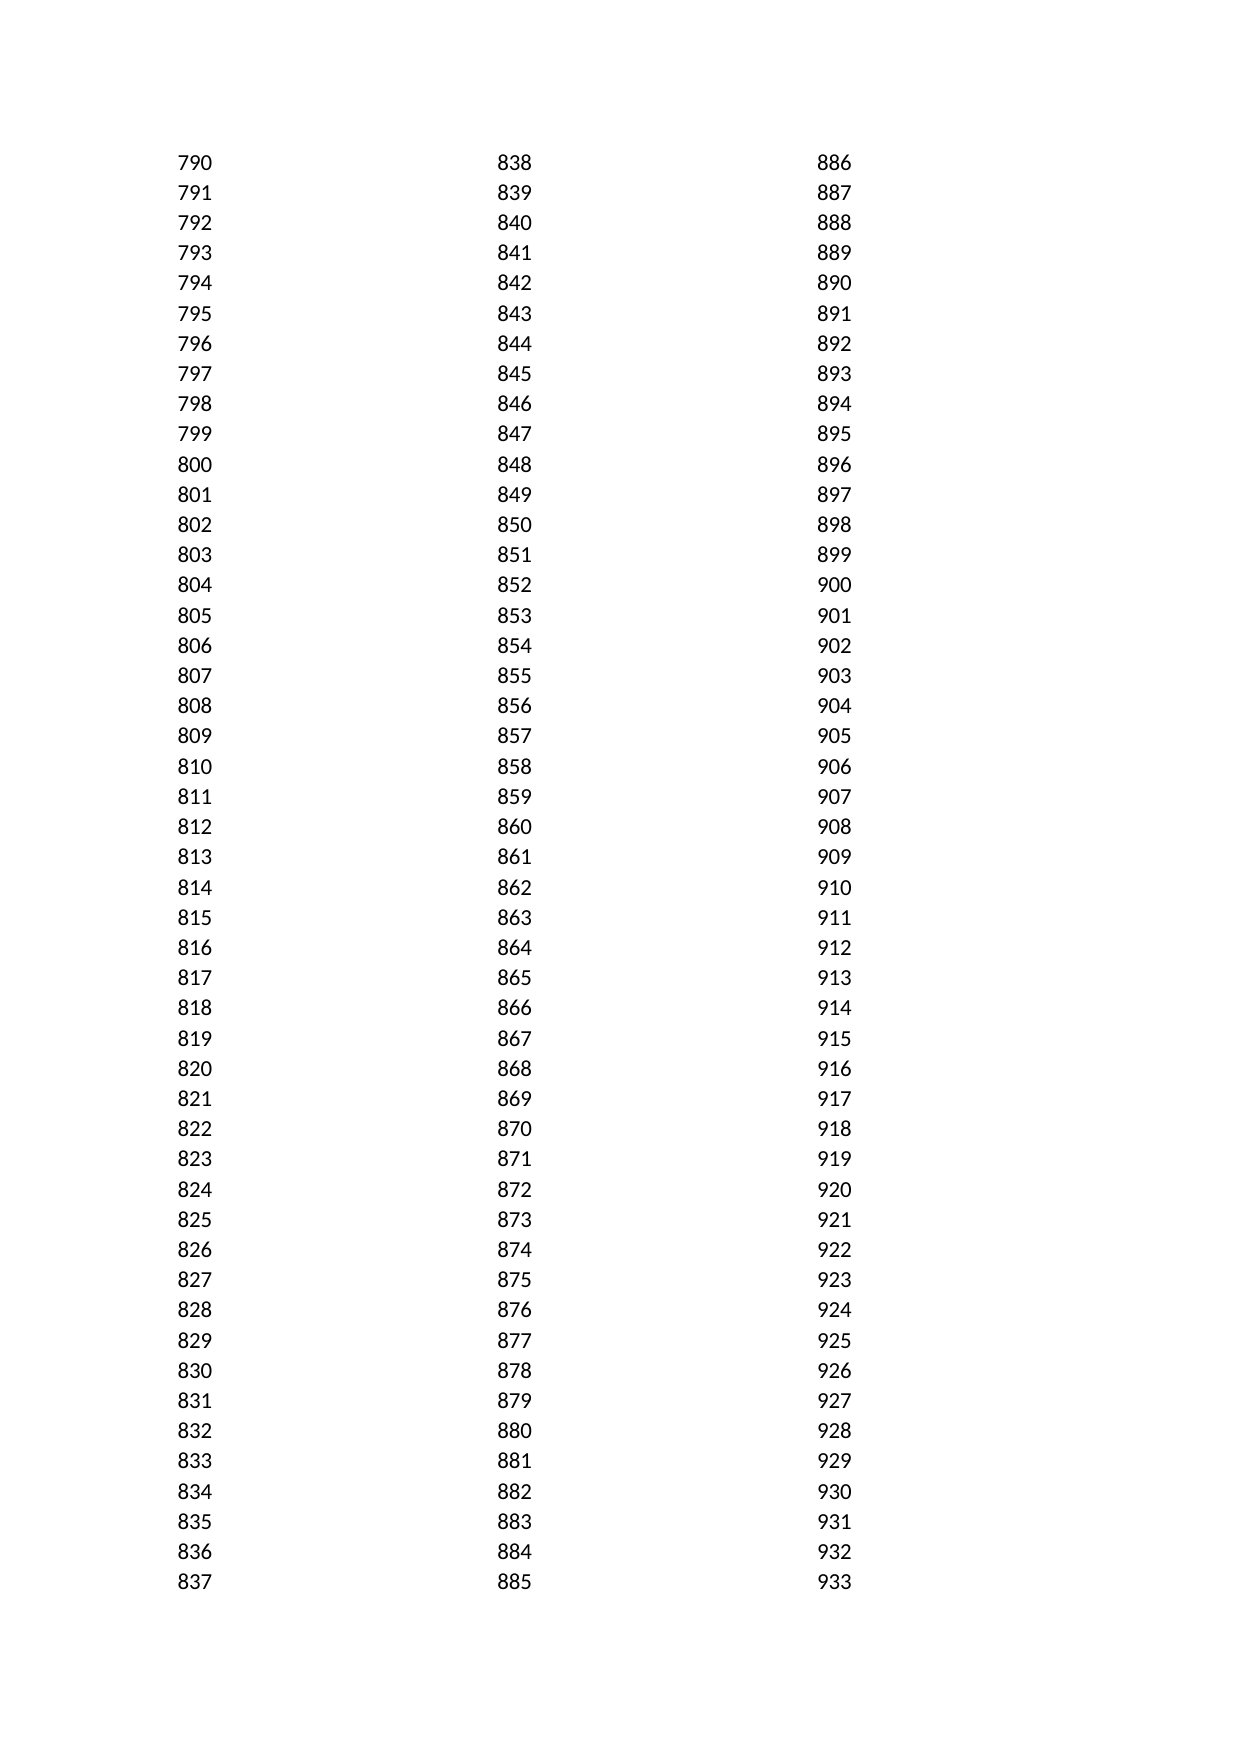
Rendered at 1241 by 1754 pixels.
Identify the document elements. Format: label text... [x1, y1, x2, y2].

text 869 [497, 1084, 743, 1112]
text 849 [497, 480, 743, 508]
text 848 [497, 450, 743, 478]
text 921 [817, 1205, 1063, 1233]
text 862 [497, 873, 743, 901]
text 868 [497, 1054, 743, 1082]
text 814 [177, 873, 423, 901]
text 791 [177, 178, 423, 206]
text 927 [817, 1386, 1063, 1414]
text 884 [497, 1537, 743, 1565]
text 853 [497, 601, 743, 629]
text 798 [177, 389, 423, 417]
text 923 [817, 1265, 1063, 1293]
text 871 [497, 1144, 743, 1172]
text 859 [497, 782, 743, 810]
text 835 [177, 1507, 423, 1535]
text 932 [817, 1537, 1063, 1565]
text 897 [817, 480, 1063, 508]
text 828 [177, 1296, 423, 1323]
text 837 [177, 1567, 423, 1595]
text 900 [817, 571, 1063, 598]
text 885 [497, 1567, 743, 1595]
text 833 [177, 1447, 423, 1474]
text 796 [177, 329, 423, 357]
text 864 [497, 933, 743, 961]
text 847 [497, 419, 743, 447]
text 895 [817, 419, 1063, 447]
text 858 [497, 752, 743, 780]
text 901 [817, 601, 1063, 629]
text 821 [177, 1084, 423, 1112]
text 808 [177, 691, 423, 719]
text 902 [817, 631, 1063, 659]
text 913 [817, 963, 1063, 991]
text 792 [177, 208, 423, 236]
text 854 [497, 631, 743, 659]
text 875 [497, 1265, 743, 1293]
text 881 [497, 1447, 743, 1474]
text 879 [497, 1386, 743, 1414]
text 825 [177, 1205, 423, 1233]
text 842 [497, 268, 743, 296]
text 930 [817, 1477, 1063, 1505]
text 899 [817, 540, 1063, 568]
text 904 [817, 691, 1063, 719]
text 914 [817, 993, 1063, 1021]
text 928 [817, 1416, 1063, 1444]
text 907 [817, 782, 1063, 810]
text 844 [497, 329, 743, 357]
text 809 [177, 722, 423, 749]
text 922 [817, 1235, 1063, 1263]
text 797 [177, 359, 423, 387]
text 836 [177, 1537, 423, 1565]
text 905 [817, 722, 1063, 749]
text 799 [177, 419, 423, 447]
text 887 [817, 178, 1063, 206]
text 918 [817, 1114, 1063, 1142]
text 894 [817, 389, 1063, 417]
text 832 [177, 1416, 423, 1444]
text 807 [177, 661, 423, 689]
text 816 [177, 933, 423, 961]
text 856 [497, 691, 743, 719]
text 855 [497, 661, 743, 689]
text 813 [177, 842, 423, 870]
text 811 [177, 782, 423, 810]
text 841 [497, 238, 743, 266]
text 865 [497, 963, 743, 991]
text 801 [177, 480, 423, 508]
text 850 [497, 510, 743, 538]
text 925 [817, 1326, 1063, 1354]
text 845 [497, 359, 743, 387]
text 920 [817, 1175, 1063, 1203]
text 906 [817, 752, 1063, 780]
text 834 [177, 1477, 423, 1505]
text 915 [817, 1024, 1063, 1052]
text 896 [817, 450, 1063, 478]
text 804 [177, 571, 423, 598]
text 838 [497, 148, 743, 176]
text 802 [177, 510, 423, 538]
text 800 [177, 450, 423, 478]
text 822 [177, 1114, 423, 1142]
text 893 [817, 359, 1063, 387]
text 817 [177, 963, 423, 991]
text 888 [817, 208, 1063, 236]
text 890 [817, 268, 1063, 296]
text 919 [817, 1144, 1063, 1172]
text 910 [817, 873, 1063, 901]
text 851 [497, 540, 743, 568]
text 812 [177, 812, 423, 840]
text 909 [817, 842, 1063, 870]
text 876 [497, 1296, 743, 1323]
text 820 [177, 1054, 423, 1082]
text 886 [817, 148, 1063, 176]
text 931 [817, 1507, 1063, 1535]
text 840 [497, 208, 743, 236]
text 860 [497, 812, 743, 840]
text 903 [817, 661, 1063, 689]
text 857 [497, 722, 743, 749]
text 917 [817, 1084, 1063, 1112]
text 831 [177, 1386, 423, 1414]
text 830 [177, 1356, 423, 1384]
text 924 [817, 1296, 1063, 1323]
text 793 [177, 238, 423, 266]
text 863 [497, 903, 743, 931]
text 810 [177, 752, 423, 780]
text 827 [177, 1265, 423, 1293]
text 933 [817, 1567, 1063, 1595]
text 926 [817, 1356, 1063, 1384]
text 819 [177, 1024, 423, 1052]
text 889 [817, 238, 1063, 266]
text 815 [177, 903, 423, 931]
text 839 [497, 178, 743, 206]
text 790 [177, 148, 423, 176]
text 929 [817, 1447, 1063, 1474]
text 843 [497, 299, 743, 327]
text 883 [497, 1507, 743, 1535]
text 829 [177, 1326, 423, 1354]
text 912 [817, 933, 1063, 961]
text 805 [177, 601, 423, 629]
text 867 [497, 1024, 743, 1052]
text 882 [497, 1477, 743, 1505]
text 916 [817, 1054, 1063, 1082]
text 898 [817, 510, 1063, 538]
text 891 [817, 299, 1063, 327]
text 826 [177, 1235, 423, 1263]
text 861 [497, 842, 743, 870]
text 873 [497, 1205, 743, 1233]
text 866 [497, 993, 743, 1021]
text 892 [817, 329, 1063, 357]
text 878 [497, 1356, 743, 1384]
text 911 [817, 903, 1063, 931]
text 806 [177, 631, 423, 659]
text 874 [497, 1235, 743, 1263]
text 877 [497, 1326, 743, 1354]
text 872 [497, 1175, 743, 1203]
text 846 [497, 389, 743, 417]
text 870 [497, 1114, 743, 1142]
text 803 [177, 540, 423, 568]
text 880 [497, 1416, 743, 1444]
text 824 [177, 1175, 423, 1203]
text 818 [177, 993, 423, 1021]
text 794 [177, 268, 423, 296]
text 908 [817, 812, 1063, 840]
text 823 [177, 1144, 423, 1172]
text 795 [177, 299, 423, 327]
text 852 [497, 571, 743, 598]
